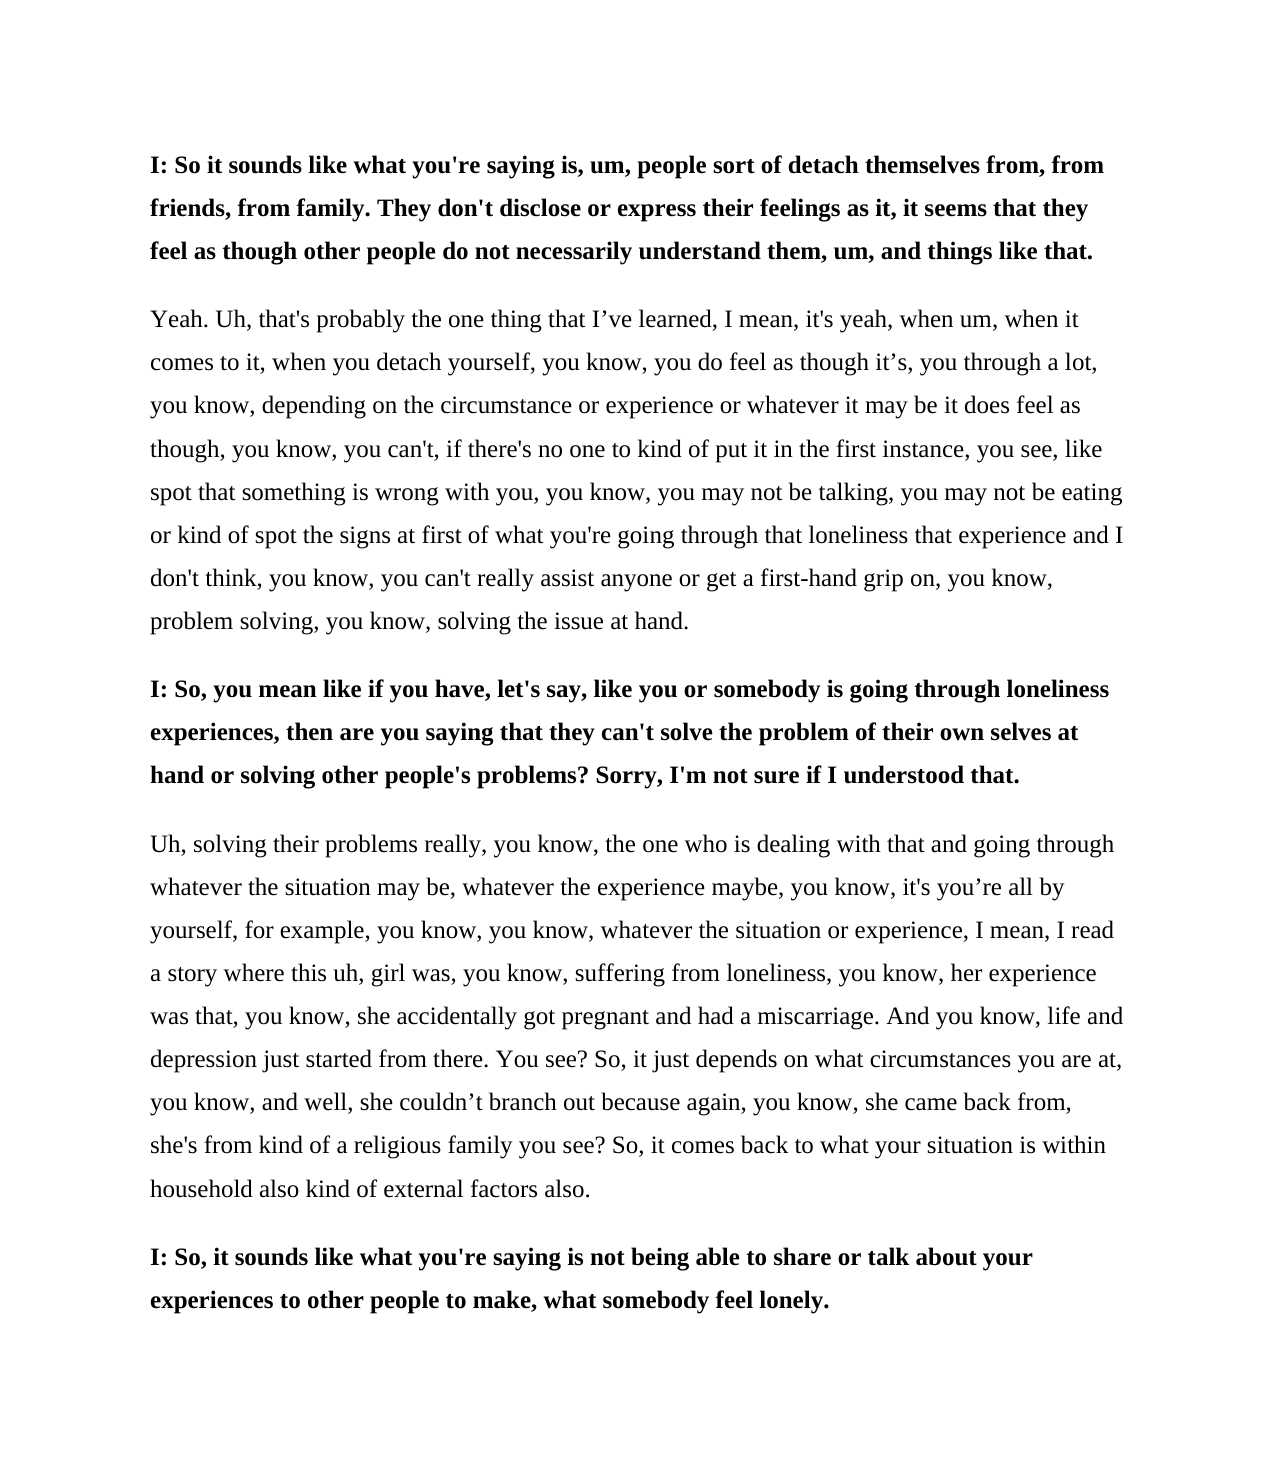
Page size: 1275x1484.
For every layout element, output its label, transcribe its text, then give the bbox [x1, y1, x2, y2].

text Yeah. Uh, that's probably the one thing that I’ve learned, I mean, it's yeah, when um, when it comes to it, when you detach yourself, you know, you do feel as though it’s, you through a lot, you know, depending on the circumstance or experience or whatever it may be it does feel as though, you know, you can't, if there's no one to kind of put it in the first instance, you see, like spot that something is wrong with you, you know, you may not be talking, you may not be eating or kind of spot the signs at first of what you're going through that loneliness that experience and I don't think, you know, you can't really assist anyone or get a first-hand grip on, you know, problem solving, you know, solving the issue at hand. [150, 304, 1125, 635]
text Uh, solving their problems really, you know, the one who is dealing with that and going through whatever the situation may be, whatever the experience maybe, you know, it's you’re all by yourself, for example, you know, you know, whatever the situation or experience, I mean, I read a story where this uh, girl was, you know, suffering from loneliness, you know, her experience was that, you know, she accidentally got pregnant and had a miscarriage. And you know, life and depression just started from there. You see? So, it just depends on what circumstances you are at, you know, and well, she couldn’t branch out because again, you know, she came back from, she's from kind of a religious family you see? So, it comes back to what your situation is within household also kind of external factors also. [150, 829, 1125, 1202]
text I: So it sounds like what you're saying is, um, people sort of detach themselves from, from friends, from family. They don't disclose or express their feelings as it, it seems that they feel as though other people do not necessarily understand them, um, and things like that. [150, 150, 1125, 265]
text I: So, you mean like if you have, let's say, like you or somebody is going through loneliness experiences, then are you saying that they can't solve the problem of their own selves at hand or solving other people's problems? Sorry, I'm not sure if I understood that. [150, 674, 1125, 789]
text I: So, it sounds like what you're saying is not being able to share or talk about your experiences to other people to make, what somebody feel lonely. [150, 1242, 1125, 1314]
